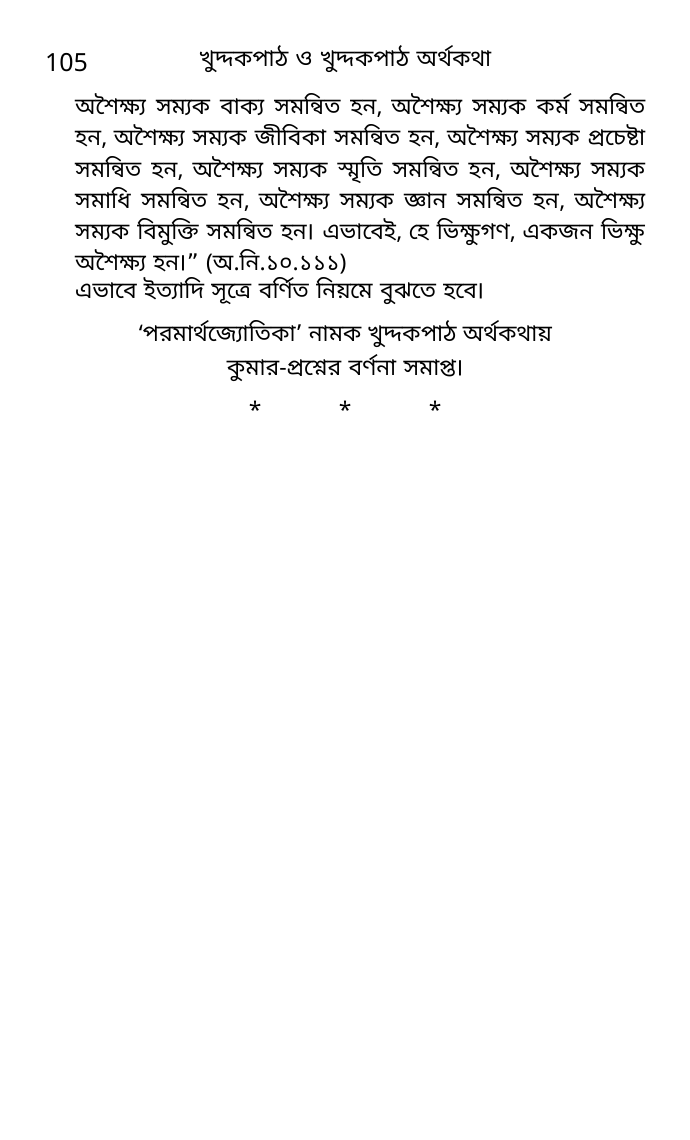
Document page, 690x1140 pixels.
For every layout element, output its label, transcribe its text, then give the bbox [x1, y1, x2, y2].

text কুমার-প্রশ্নের বর্ণনা সমাপ্ত। [45, 351, 645, 382]
text * * * [45, 394, 645, 426]
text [75, 90, 645, 277]
text এভাবে ইত্যাদি সূত্রে বর্ণিত নিয়মে বুঝতে হবে। [45, 277, 645, 304]
text ‘পরমার্থজ্যোতিকা’ নামক খুদ্দকপাঠ অর্থকথায় [45, 317, 645, 351]
